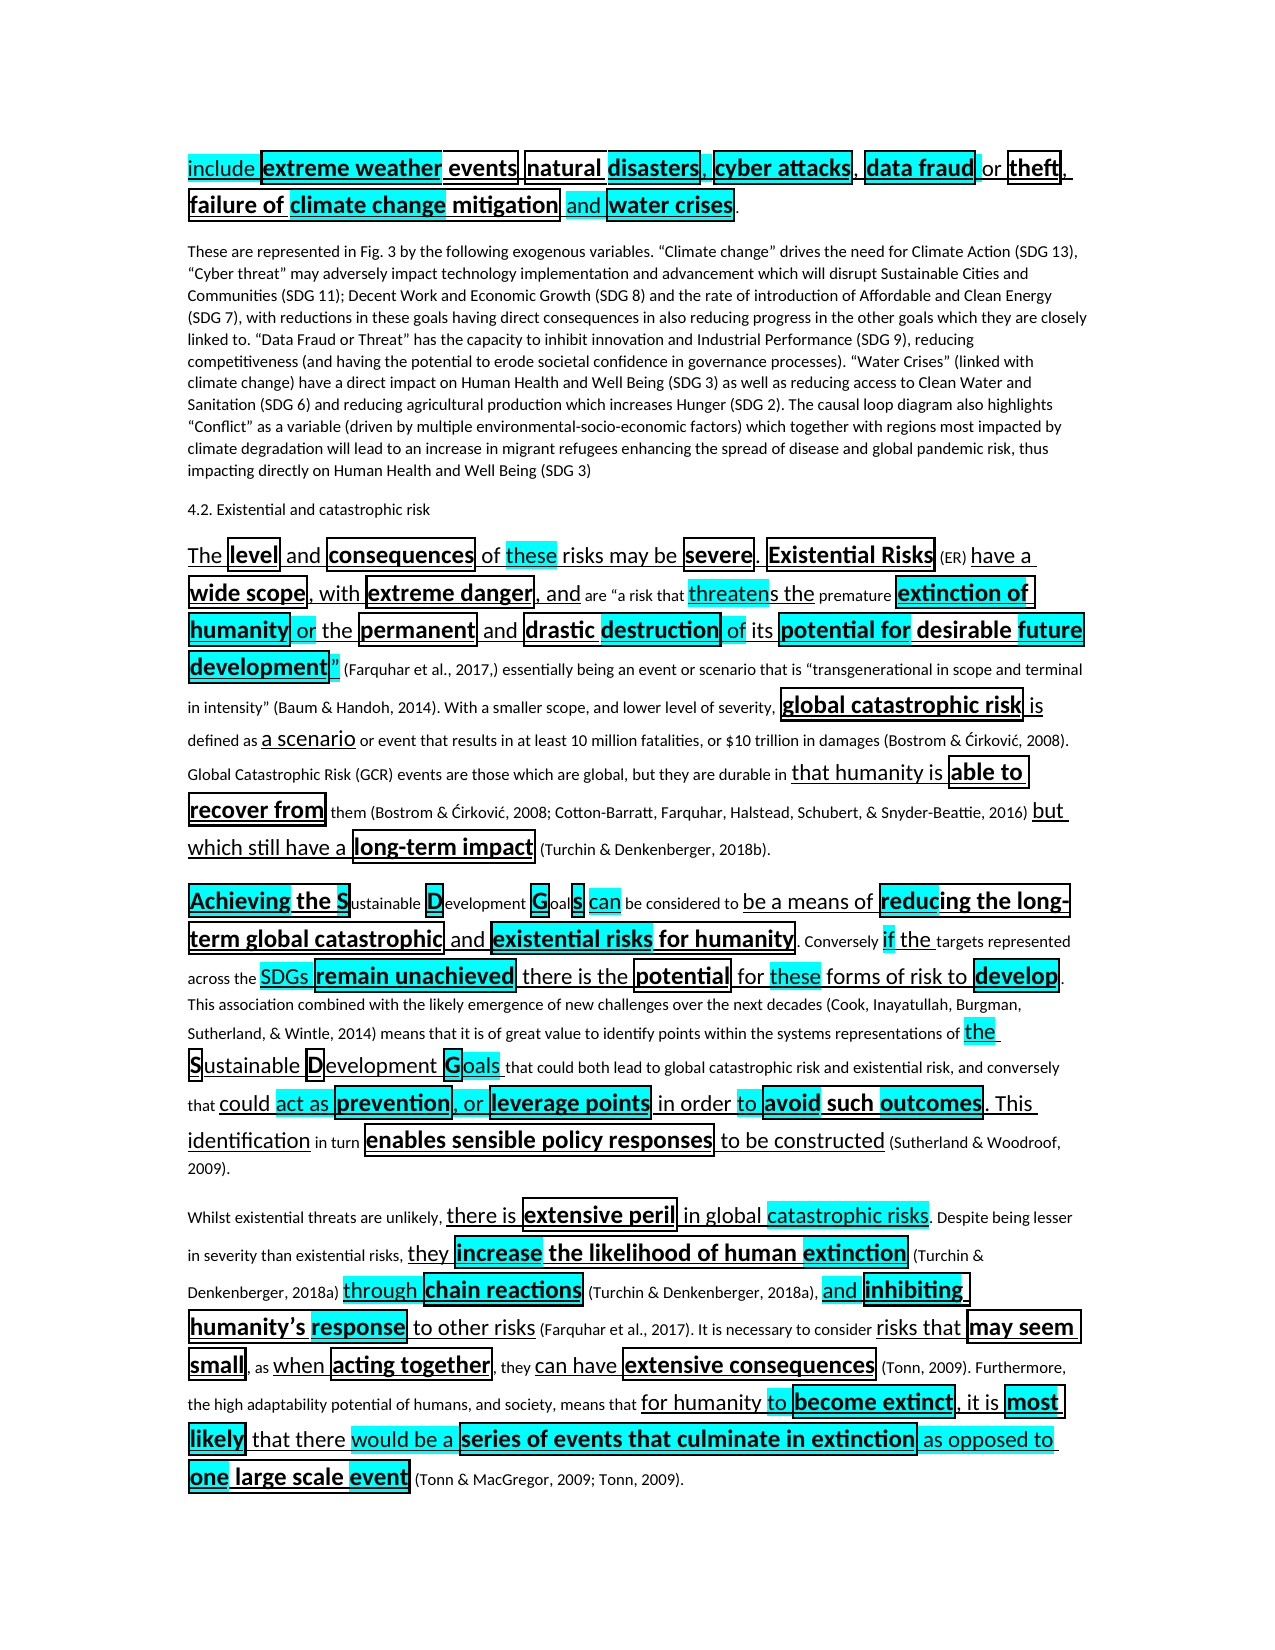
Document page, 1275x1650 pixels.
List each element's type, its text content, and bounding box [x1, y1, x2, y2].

text Achieving the Sustainable Development Goals can be considered to be a means of reducing the long-term global catastrophic and existential risks for humanity. Conversely if the targets represented across the SDGs remain unachieved there is the potential for these forms of risk to develop. This association combined with the likely emergence of new challenges over the next decades (Cook, Inayatullah, Burgman, Sutherland, & Wintle, 2014) means that it is of great value to identify points within the systems representations of the Sustainable Development Goals that could both lead to global catastrophic risk and existential risk, and conversely that could act as prevention, or leverage points in order to avoid such outcomes. This identification in turn enables sensible policy responses to be constructed (Sutherland & Woodroof, 2009). [187, 883, 1087, 1179]
text These are represented in Fig. 3 by the following exogenous variables. “Climate change” drives the need for Climate Action (SDG 13), “Cyber threat” may adversely impact technology implementation and advancement which will disrupt Sustainable Cities and Communities (SDG 11); Decent Work and Economic Growth (SDG 8) and the rate of introduction of Affordable and Clean Energy (SDG 7), with reductions in these goals having direct consequences in also reducing progress in the other goals which they are closely linked to. “Data Fraud or Threat” has the capacity to inhibit innovation and Industrial Performance (SDG 9), reducing competitiveness (and having the potential to erode societal confidence in governance processes). “Water Crises” (linked with climate change) have a direct impact on Human Health and Well Being (SDG 3) as well as reducing access to Clean Water and Sanitation (SDG 6) and reducing agricultural production which increases Hunger (SDG 2). The causal loop diagram also highlights “Conflict” as a variable (driven by multiple environmental-socio-economic factors) which together with regions most impacted by climate degradation will lead to an increase in migrant refugees enhancing the spread of disease and global pandemic risk, thus impacting directly on Human Health and Well Being (SDG 3) [187, 241, 1087, 481]
text 4.2. Existential and catastrophic risk [187, 499, 1087, 519]
text Whilst existential threats are unlikely, there is extensive peril in global catastrophic risks. Despite being lesser in severity than existential risks, they increase the likelihood of human extinction (Turchin & Denkenberger, 2018a) through chain reactions (Turchin & Denkenberger, 2018a), and inhibiting humanity’s response to other risks (Farquhar et al., 2017). It is necessary to consider risks that may seem small, as when acting together, they can have extensive consequences (Tonn, 2009). Furthermore, the high adaptability potential of humans, and society, means that for humanity to become extinct, it is most likely that there would be a series of events that culminate in extinction as opposed to one large scale event (Tonn & MacGregor, 2009; Tonn, 2009). [187, 1197, 1087, 1494]
text The level and consequences of these risks may be severe. Existential Risks (ER) have a wide scope, with extreme danger, and are “a risk that threatens the premature extinction of humanity or the permanent and drastic destruction of its potential for desirable future development” (Farquhar et al., 2017,) essentially being an event or scenario that is “transgenerational in scope and terminal in intensity” (Baum & Handoh, 2014). With a smaller scope, and lower level of severity, global catastrophic risk is defined as a scenario or event that results in at least 10 million fatalities, or $10 trillion in damages (Bostrom & Ćirković, 2008). Global Catastrophic Risk (GCR) events are those which are global, but they are durable in that humanity is able to recover from them (Bostrom & Ćirković, 2008; Cotton-Barratt, Farquhar, Halstead, Schubert, & Snyder-Beattie, 2016) but which still have a long-term impact (Turchin & Denkenberger, 2018b). [187, 537, 1087, 864]
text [187, 150, 1087, 222]
